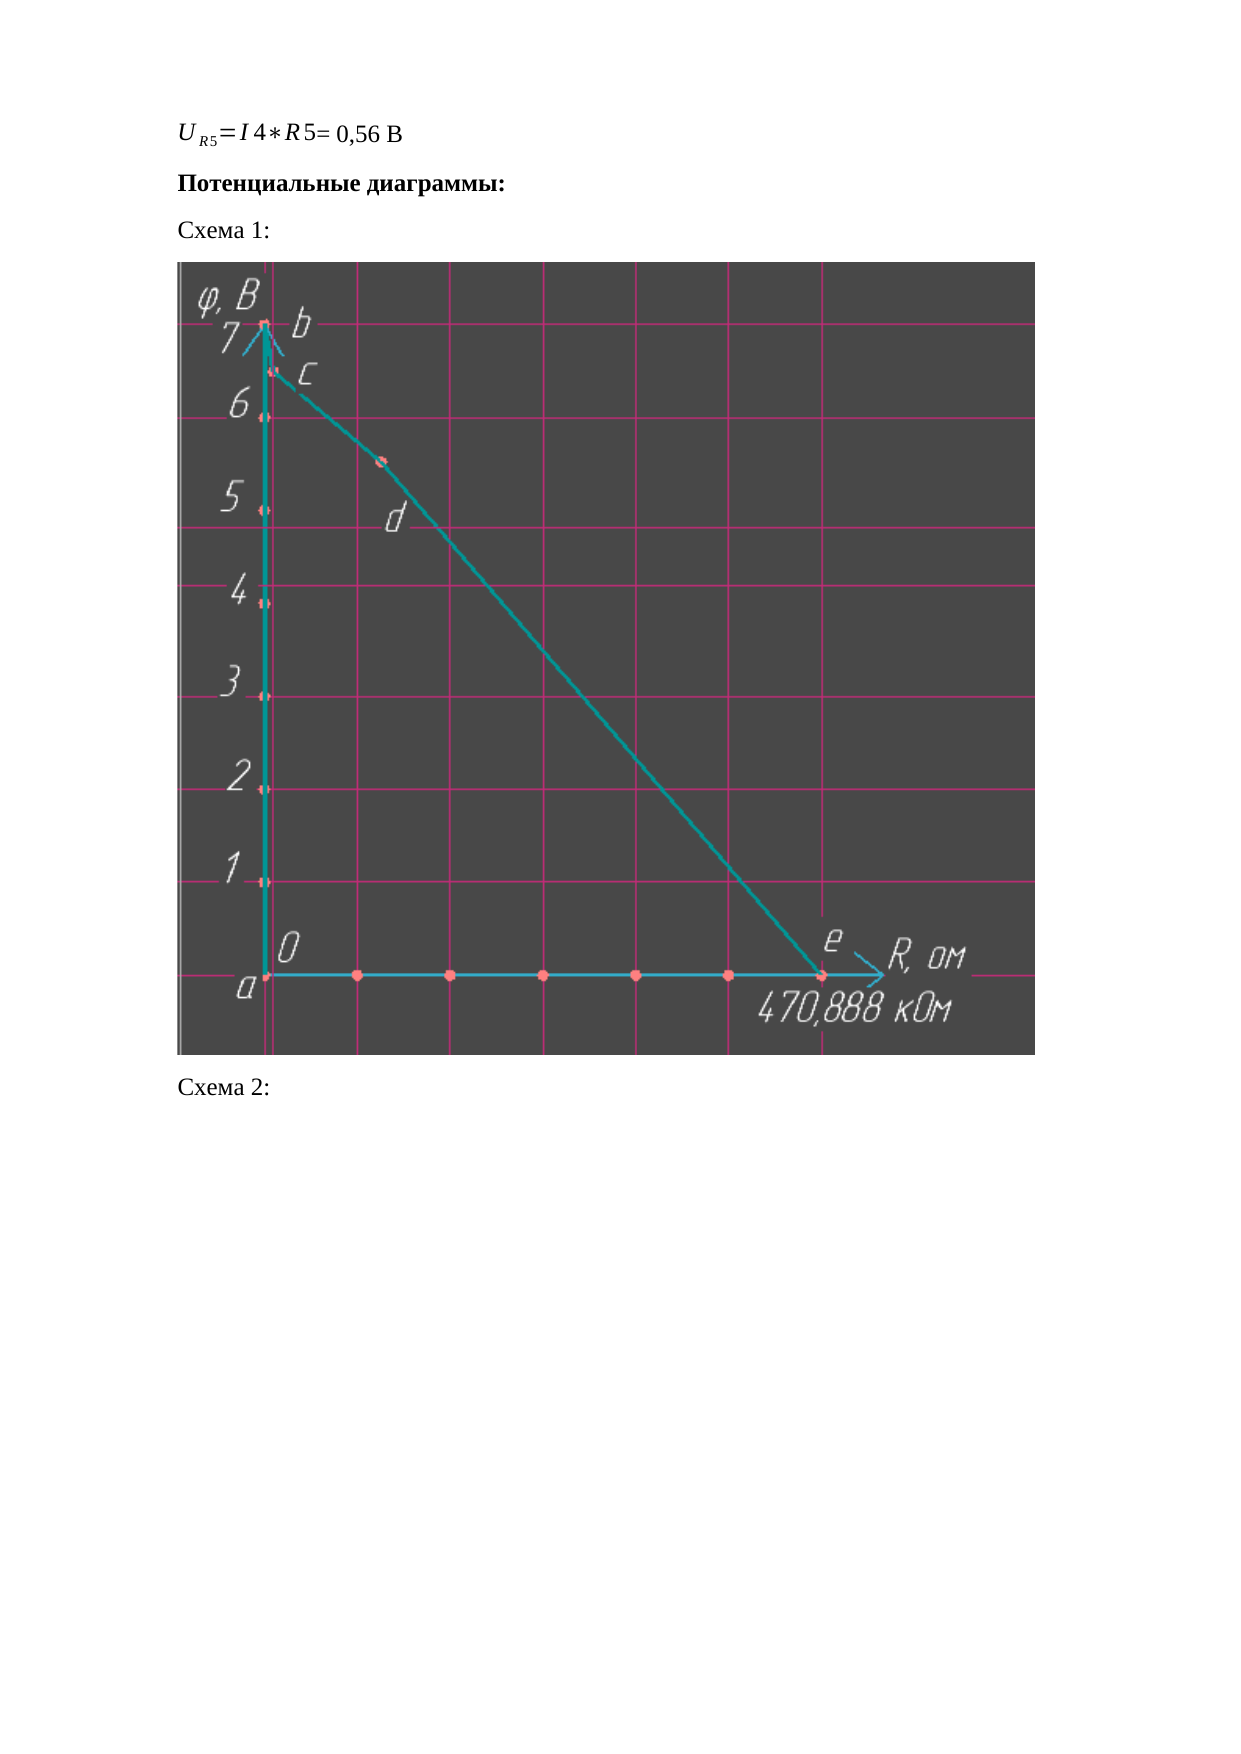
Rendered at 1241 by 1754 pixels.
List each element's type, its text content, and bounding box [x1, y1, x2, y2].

text = 0,56 В [177, 118, 1152, 149]
text Схема 1: [177, 215, 1152, 244]
text Схема 2: [177, 1072, 1152, 1101]
text Потенциальные диаграммы: [177, 168, 1152, 197]
picture [177, 262, 1035, 1055]
